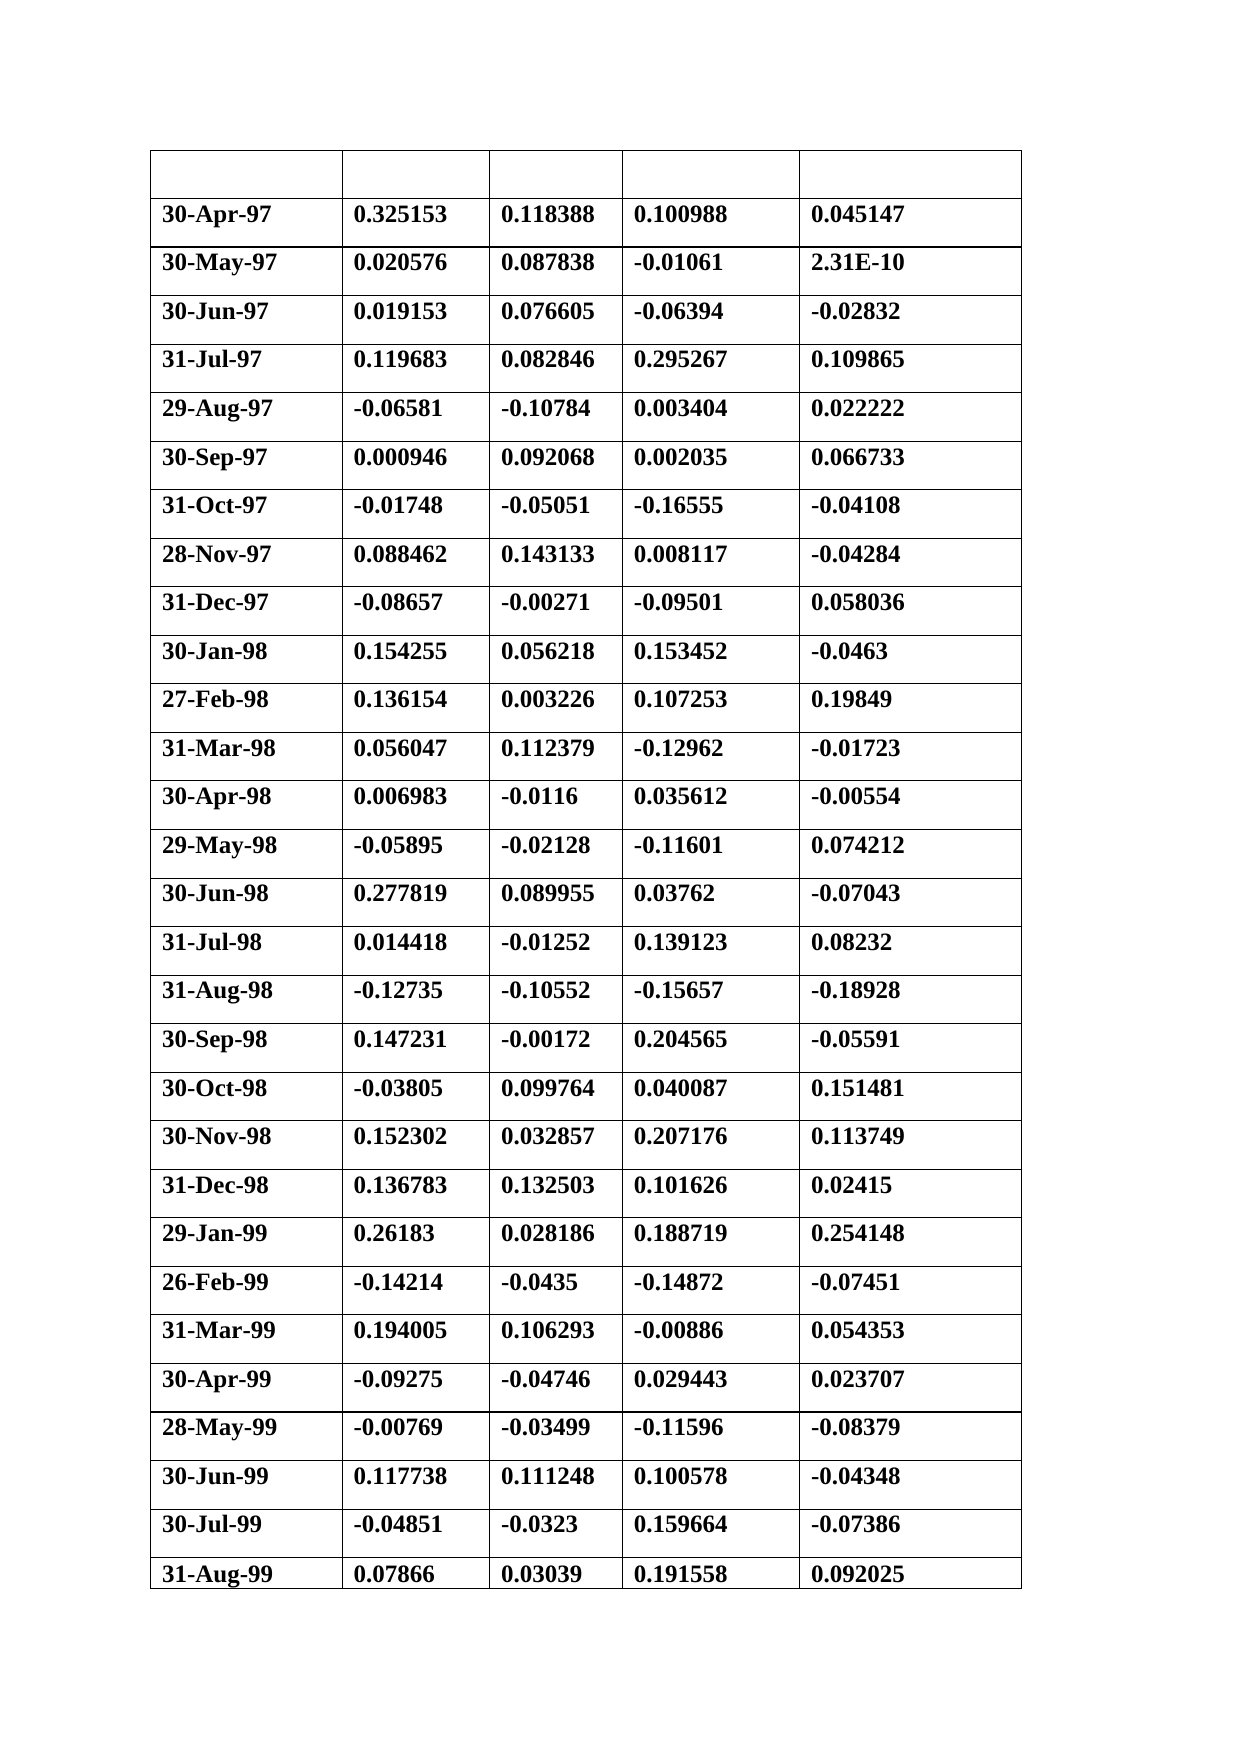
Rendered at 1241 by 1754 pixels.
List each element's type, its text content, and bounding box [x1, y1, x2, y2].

table_cell 0.19849 [800, 684, 1021, 732]
table_cell -0.15657 [623, 976, 799, 1023]
table_cell 30-Jun-97 [151, 296, 342, 343]
table_cell 0.056047 [343, 733, 489, 780]
table_cell -0.04348 [800, 1461, 1021, 1508]
table_cell -0.02128 [490, 830, 622, 877]
table_cell 30-Jul-99 [151, 1510, 342, 1557]
table_cell -0.01723 [800, 733, 1021, 780]
table_cell 0.014418 [343, 927, 489, 974]
table_cell 0.000946 [343, 442, 489, 489]
table_cell -0.04746 [490, 1364, 622, 1411]
table_cell 0.092025 [800, 1558, 1021, 1588]
table_cell 0.277819 [343, 879, 489, 926]
table_cell -0.03805 [343, 1073, 489, 1120]
table_cell 28-Nov-97 [151, 539, 342, 586]
table_cell 0.032857 [490, 1121, 622, 1169]
table_cell -0.02832 [800, 296, 1021, 343]
table_cell -0.01061 [623, 248, 799, 295]
table_cell 0.113749 [800, 1121, 1021, 1169]
table_cell 0.003404 [623, 393, 799, 441]
table_cell 30-Sep-98 [151, 1024, 342, 1072]
table_cell 0.099764 [490, 1073, 622, 1120]
table_cell -0.04851 [343, 1510, 489, 1557]
table_cell 31-Dec-97 [151, 587, 342, 635]
table_cell -0.00554 [800, 781, 1021, 829]
table_cell 28-May-99 [151, 1413, 342, 1460]
table_cell -0.16555 [623, 490, 799, 538]
table_cell 29-Aug-97 [151, 393, 342, 441]
table_cell 30-Jun-98 [151, 879, 342, 926]
table_cell 0.020576 [343, 248, 489, 295]
table_cell -0.00886 [623, 1315, 799, 1363]
table_cell 0.136154 [343, 684, 489, 732]
table_cell 31-Dec-98 [151, 1170, 342, 1217]
table_cell 0.254148 [800, 1218, 1021, 1266]
table_cell 0.045147 [800, 199, 1021, 246]
table_cell 0.194005 [343, 1315, 489, 1363]
table_cell -0.07386 [800, 1510, 1021, 1557]
table_cell -0.08379 [800, 1413, 1021, 1460]
table_cell 0.325153 [343, 199, 489, 246]
table_cell 30-Sep-97 [151, 442, 342, 489]
table_cell 30-Apr-99 [151, 1364, 342, 1411]
table_cell -0.09275 [343, 1364, 489, 1411]
table_cell 0.100578 [623, 1461, 799, 1508]
table_cell 0.029443 [623, 1364, 799, 1411]
table_cell 0.188719 [623, 1218, 799, 1266]
table_cell 30-Apr-98 [151, 781, 342, 829]
table_cell -0.11596 [623, 1413, 799, 1460]
table_cell 0.02415 [800, 1170, 1021, 1217]
table_cell -0.07451 [800, 1267, 1021, 1314]
table_cell -0.14872 [623, 1267, 799, 1314]
table_cell 0.112379 [490, 733, 622, 780]
table_cell -0.00271 [490, 587, 622, 635]
table_cell -0.05051 [490, 490, 622, 538]
table_cell 0.087838 [490, 248, 622, 295]
table_cell 0.074212 [800, 830, 1021, 877]
table_cell 31-Mar-98 [151, 733, 342, 780]
table_cell 0.008117 [623, 539, 799, 586]
table_cell -0.00172 [490, 1024, 622, 1072]
table_cell 30-Jun-99 [151, 1461, 342, 1508]
table_cell 0.118388 [490, 199, 622, 246]
table_cell 0.153452 [623, 636, 799, 683]
table_cell -0.05895 [343, 830, 489, 877]
table_cell 0.152302 [343, 1121, 489, 1169]
table_cell -0.03018 [490, 151, 622, 198]
table_cell 0.132503 [490, 1170, 622, 1217]
table_cell 0.139123 [623, 927, 799, 974]
table_cell -0.0435 [490, 1267, 622, 1314]
table_cell -0.05591 [800, 1024, 1021, 1072]
table_cell 0.054353 [800, 1315, 1021, 1363]
table_cell -0.04108 [800, 490, 1021, 538]
table_cell -0.12735 [343, 976, 489, 1023]
table_cell 0.109865 [800, 345, 1021, 392]
table_cell 0.082846 [490, 345, 622, 392]
table_cell 0.147231 [343, 1024, 489, 1072]
table_cell -0.01252 [490, 927, 622, 974]
table_cell 30-Apr-97 [151, 199, 342, 246]
table_cell 0.204565 [623, 1024, 799, 1072]
table_cell 30-Nov-98 [151, 1121, 342, 1169]
table_cell -0.06581 [343, 393, 489, 441]
table_cell -0.04284 [800, 539, 1021, 586]
table_cell 31-Aug-99 [151, 1558, 342, 1588]
table_cell -0.12962 [623, 733, 799, 780]
table_cell 30-Jan-98 [151, 636, 342, 683]
table_cell -0.10784 [490, 393, 622, 441]
table_cell -0.10552 [490, 976, 622, 1023]
table_cell -0.05962 [343, 151, 489, 198]
table_cell 31-Aug-98 [151, 976, 342, 1023]
table_cell 31-Mar-97 [151, 151, 342, 198]
table_cell 0.143133 [490, 539, 622, 586]
table_cell 0.006983 [343, 781, 489, 829]
table_cell 0.066733 [800, 442, 1021, 489]
table_cell 0.089955 [490, 879, 622, 926]
table_cell 0.111248 [490, 1461, 622, 1508]
table_cell 0.101626 [623, 1170, 799, 1217]
table_cell 0.028186 [490, 1218, 622, 1266]
table_cell 0.058036 [800, 587, 1021, 635]
table_cell -0.03499 [490, 1413, 622, 1460]
table_cell 31-Jul-98 [151, 927, 342, 974]
table_cell -0.01938 [623, 151, 799, 198]
table_cell 0.003226 [490, 684, 622, 732]
table_cell -0.14214 [343, 1267, 489, 1314]
table_cell 0.100988 [623, 199, 799, 246]
table_cell -0.0463 [800, 636, 1021, 683]
table_cell 0.040087 [623, 1073, 799, 1120]
table_cell 0.207176 [623, 1121, 799, 1169]
table_cell 30-May-97 [151, 248, 342, 295]
table_cell 0.119683 [343, 345, 489, 392]
table_cell 0.191558 [623, 1558, 799, 1588]
table_cell -0.0323 [490, 1510, 622, 1557]
table_cell -0.0432 [800, 151, 1021, 198]
table_cell 2.31E-10 [800, 248, 1021, 295]
table_cell 0.151481 [800, 1073, 1021, 1120]
table_cell -0.00769 [343, 1413, 489, 1460]
table_cell 0.154255 [343, 636, 489, 683]
table_cell 0.08232 [800, 927, 1021, 974]
table_cell 0.056218 [490, 636, 622, 683]
table_cell 0.019153 [343, 296, 489, 343]
table_cell 26-Feb-99 [151, 1267, 342, 1314]
table_cell 0.022222 [800, 393, 1021, 441]
table_cell -0.07043 [800, 879, 1021, 926]
table_cell 27-Feb-98 [151, 684, 342, 732]
table_cell 0.035612 [623, 781, 799, 829]
table_cell -0.08657 [343, 587, 489, 635]
table_cell 0.295267 [623, 345, 799, 392]
table_cell 0.106293 [490, 1315, 622, 1363]
table_cell 0.159664 [623, 1510, 799, 1557]
table_cell 0.136783 [343, 1170, 489, 1217]
table_cell 0.092068 [490, 442, 622, 489]
table_cell 0.07866 [343, 1558, 489, 1588]
table_cell 0.076605 [490, 296, 622, 343]
table_cell 29-May-98 [151, 830, 342, 877]
table_cell -0.0116 [490, 781, 622, 829]
table_cell 31-Jul-97 [151, 345, 342, 392]
table_cell 29-Jan-99 [151, 1218, 342, 1266]
table_cell 0.023707 [800, 1364, 1021, 1411]
table_cell 31-Mar-99 [151, 1315, 342, 1363]
table_cell 0.117738 [343, 1461, 489, 1508]
table_cell -0.01748 [343, 490, 489, 538]
table_cell 30-Oct-98 [151, 1073, 342, 1120]
table_cell -0.18928 [800, 976, 1021, 1023]
table_cell 31-Oct-97 [151, 490, 342, 538]
table_cell 0.03039 [490, 1558, 622, 1588]
table_cell -0.09501 [623, 587, 799, 635]
table_cell 0.088462 [343, 539, 489, 586]
table_cell 0.107253 [623, 684, 799, 732]
table_cell -0.11601 [623, 830, 799, 877]
table_cell 0.26183 [343, 1218, 489, 1266]
table_cell -0.06394 [623, 296, 799, 343]
table_cell 0.002035 [623, 442, 799, 489]
table_cell 0.03762 [623, 879, 799, 926]
